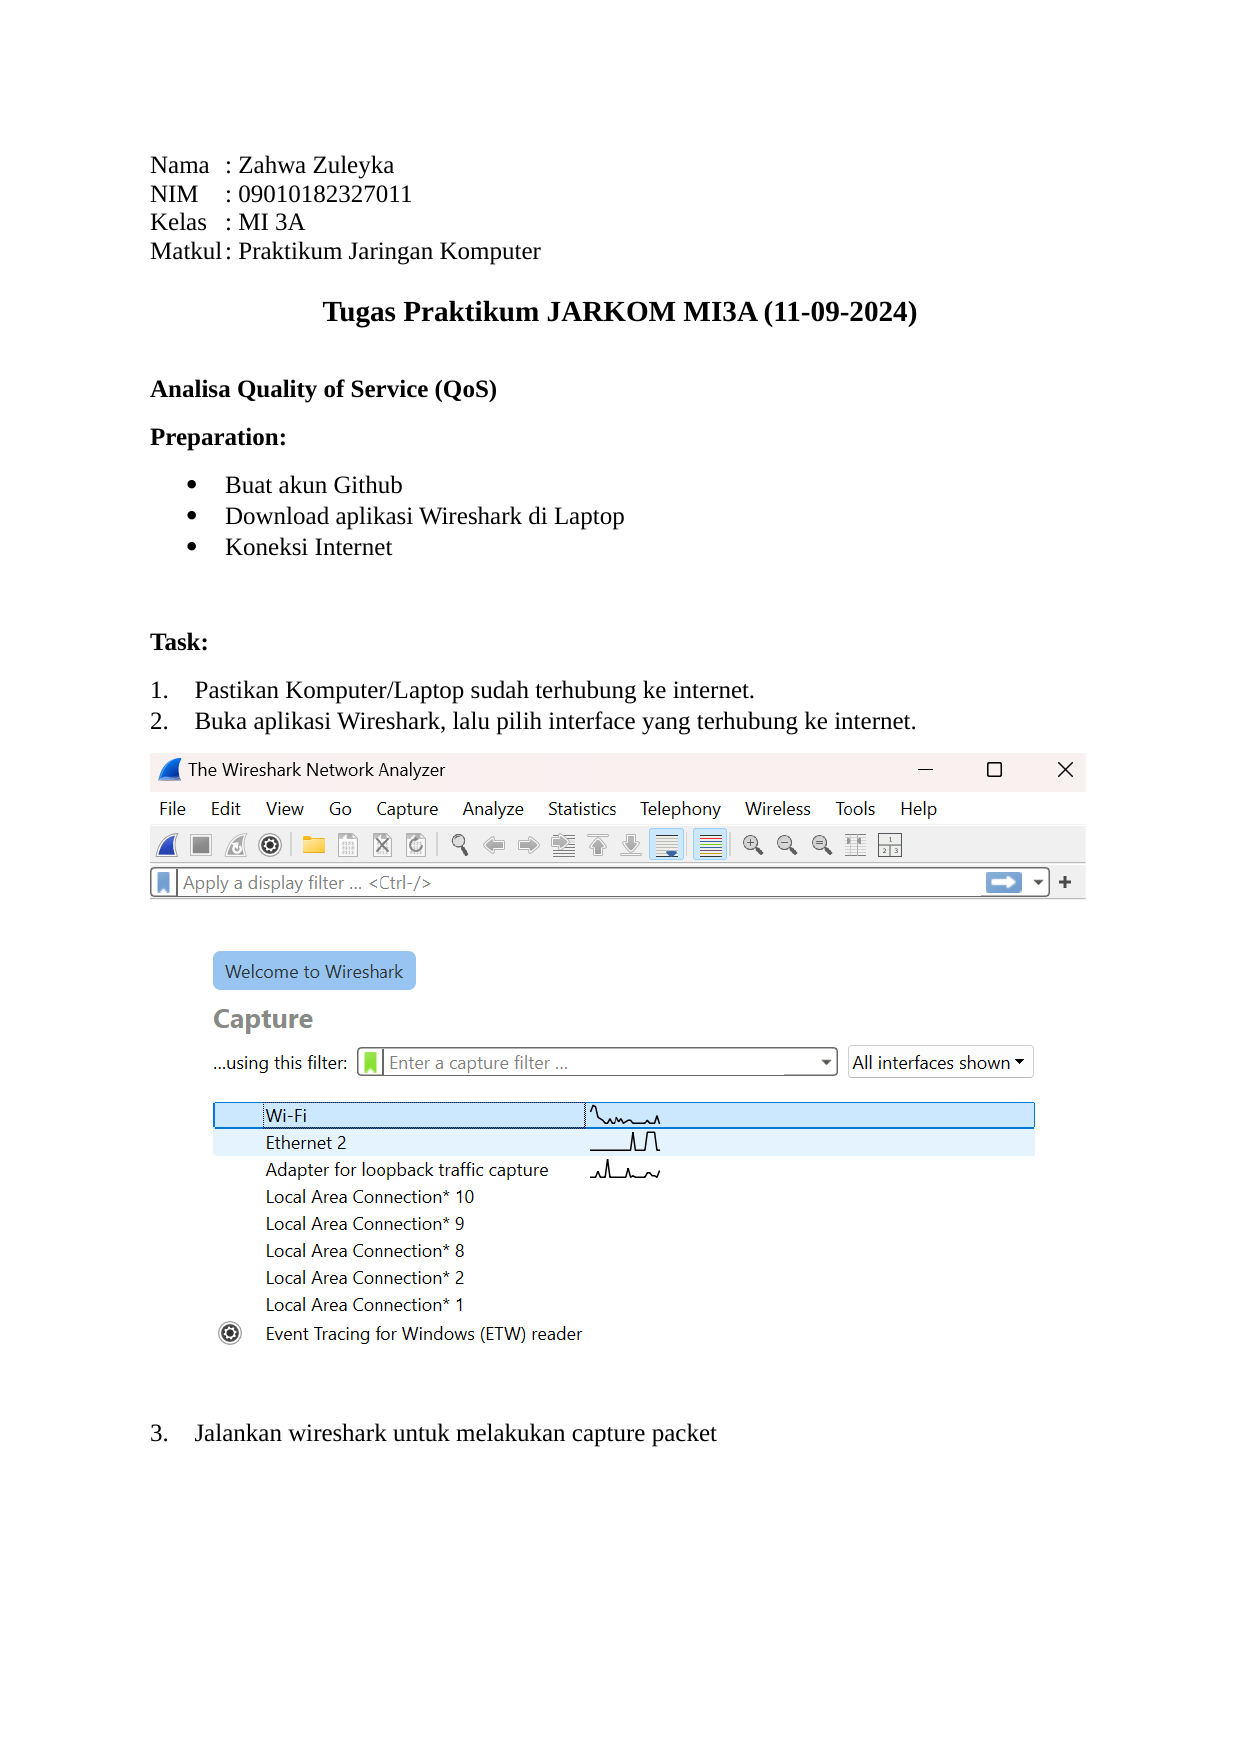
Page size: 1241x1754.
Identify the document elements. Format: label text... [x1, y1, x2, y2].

text NIM : 09010182327011 [150, 179, 1090, 207]
picture [150, 753, 1086, 1400]
text Kelas : MI 3A [150, 207, 1090, 236]
text Tugas Praktikum JARKOM MI3A (11-09-2024) [150, 294, 1090, 327]
list Pastikan Komputer/Laptop sudah terhubung ke internet. [150, 675, 1090, 704]
list Buka aplikasi Wireshark, lalu pilih interface yang terhubung ke internet. [150, 706, 1090, 735]
list Jalankan wireshark untuk melakukan capture packet [150, 1418, 1090, 1447]
text Preparation: [150, 422, 1090, 451]
list Download aplikasi Wireshark di Laptop [187, 501, 1090, 530]
text Nama : Zahwa Zuleyka [150, 150, 1090, 179]
list Koneksi Internet [187, 532, 1090, 561]
list Buat akun Github [187, 470, 1090, 499]
text Task: [150, 627, 1090, 656]
text Matkul : Praktikum Jaringan Komputer [150, 236, 1090, 265]
text Analisa Quality of Service (QoS) [150, 374, 1090, 403]
